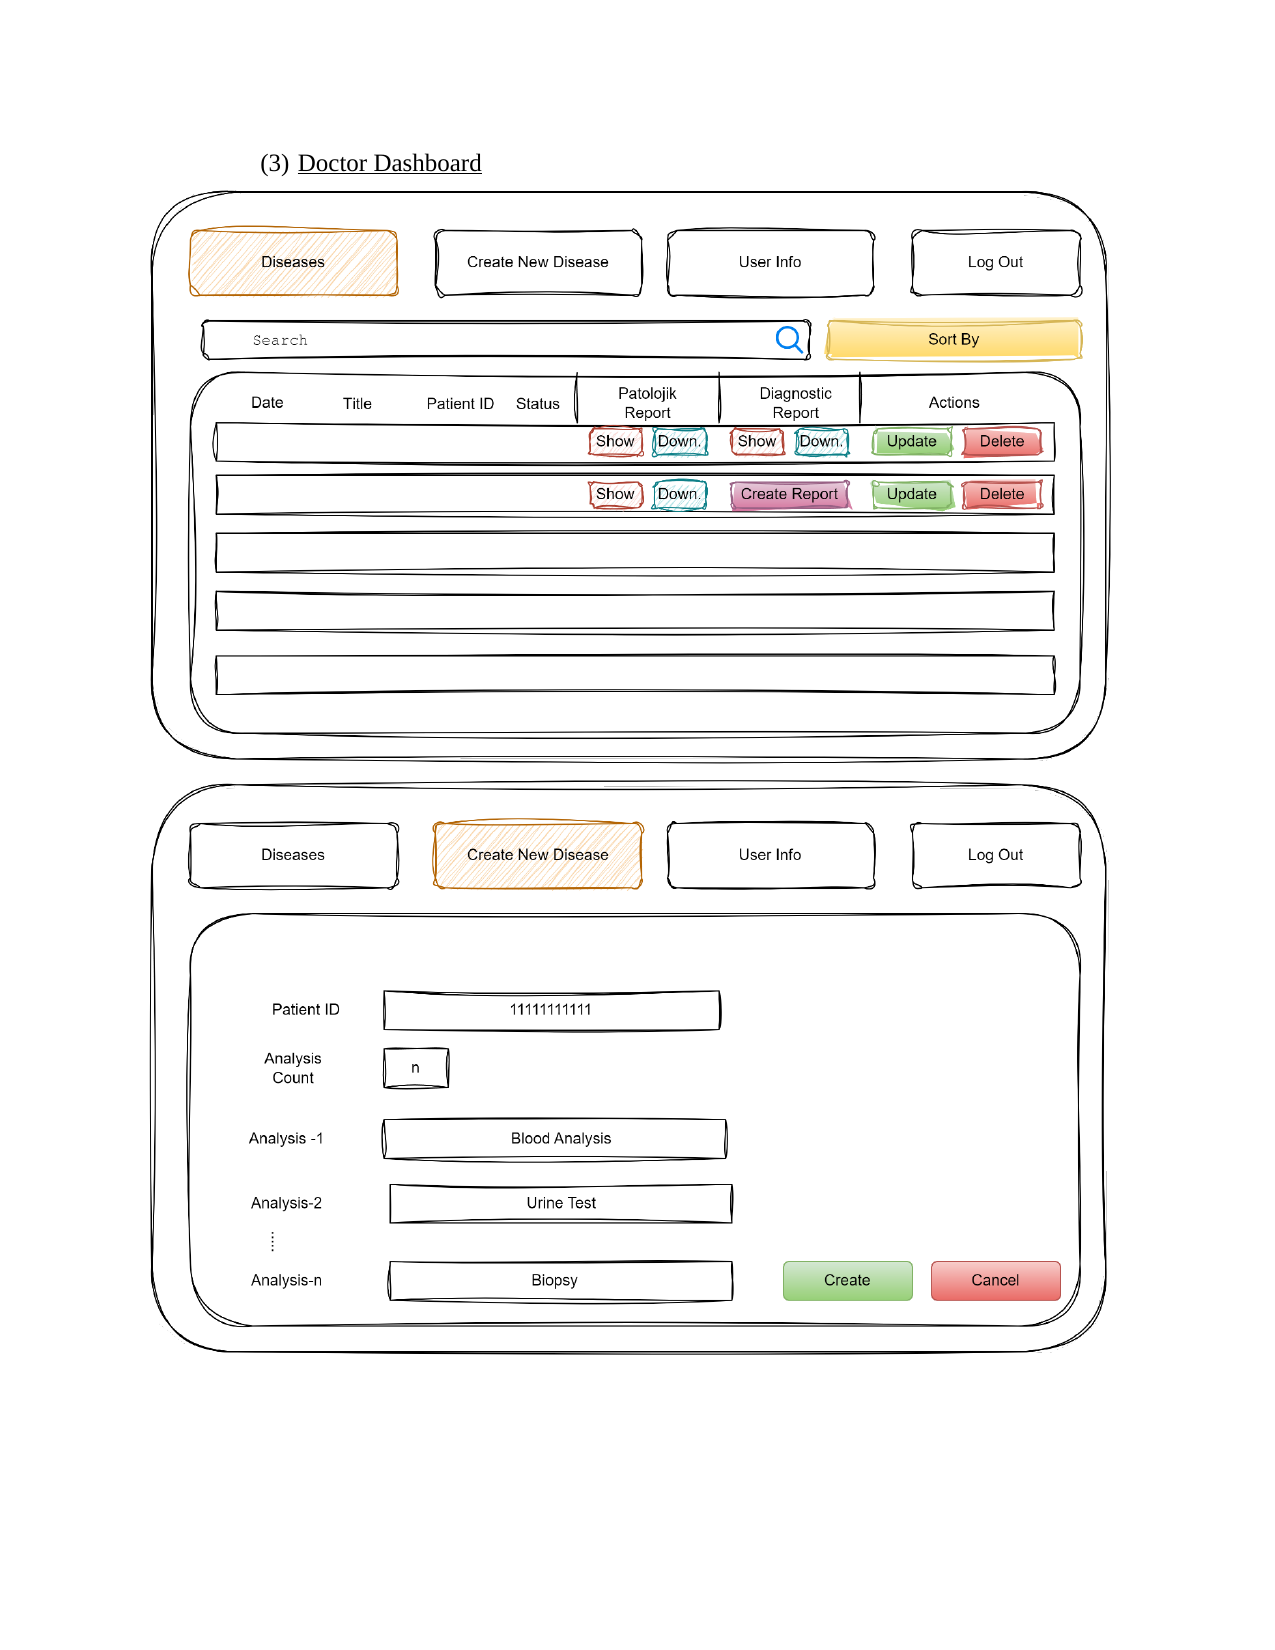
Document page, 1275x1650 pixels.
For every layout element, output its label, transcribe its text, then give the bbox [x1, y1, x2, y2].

picture [138, 178, 1118, 1365]
text Doctor Dashboard [260, 148, 1127, 176]
